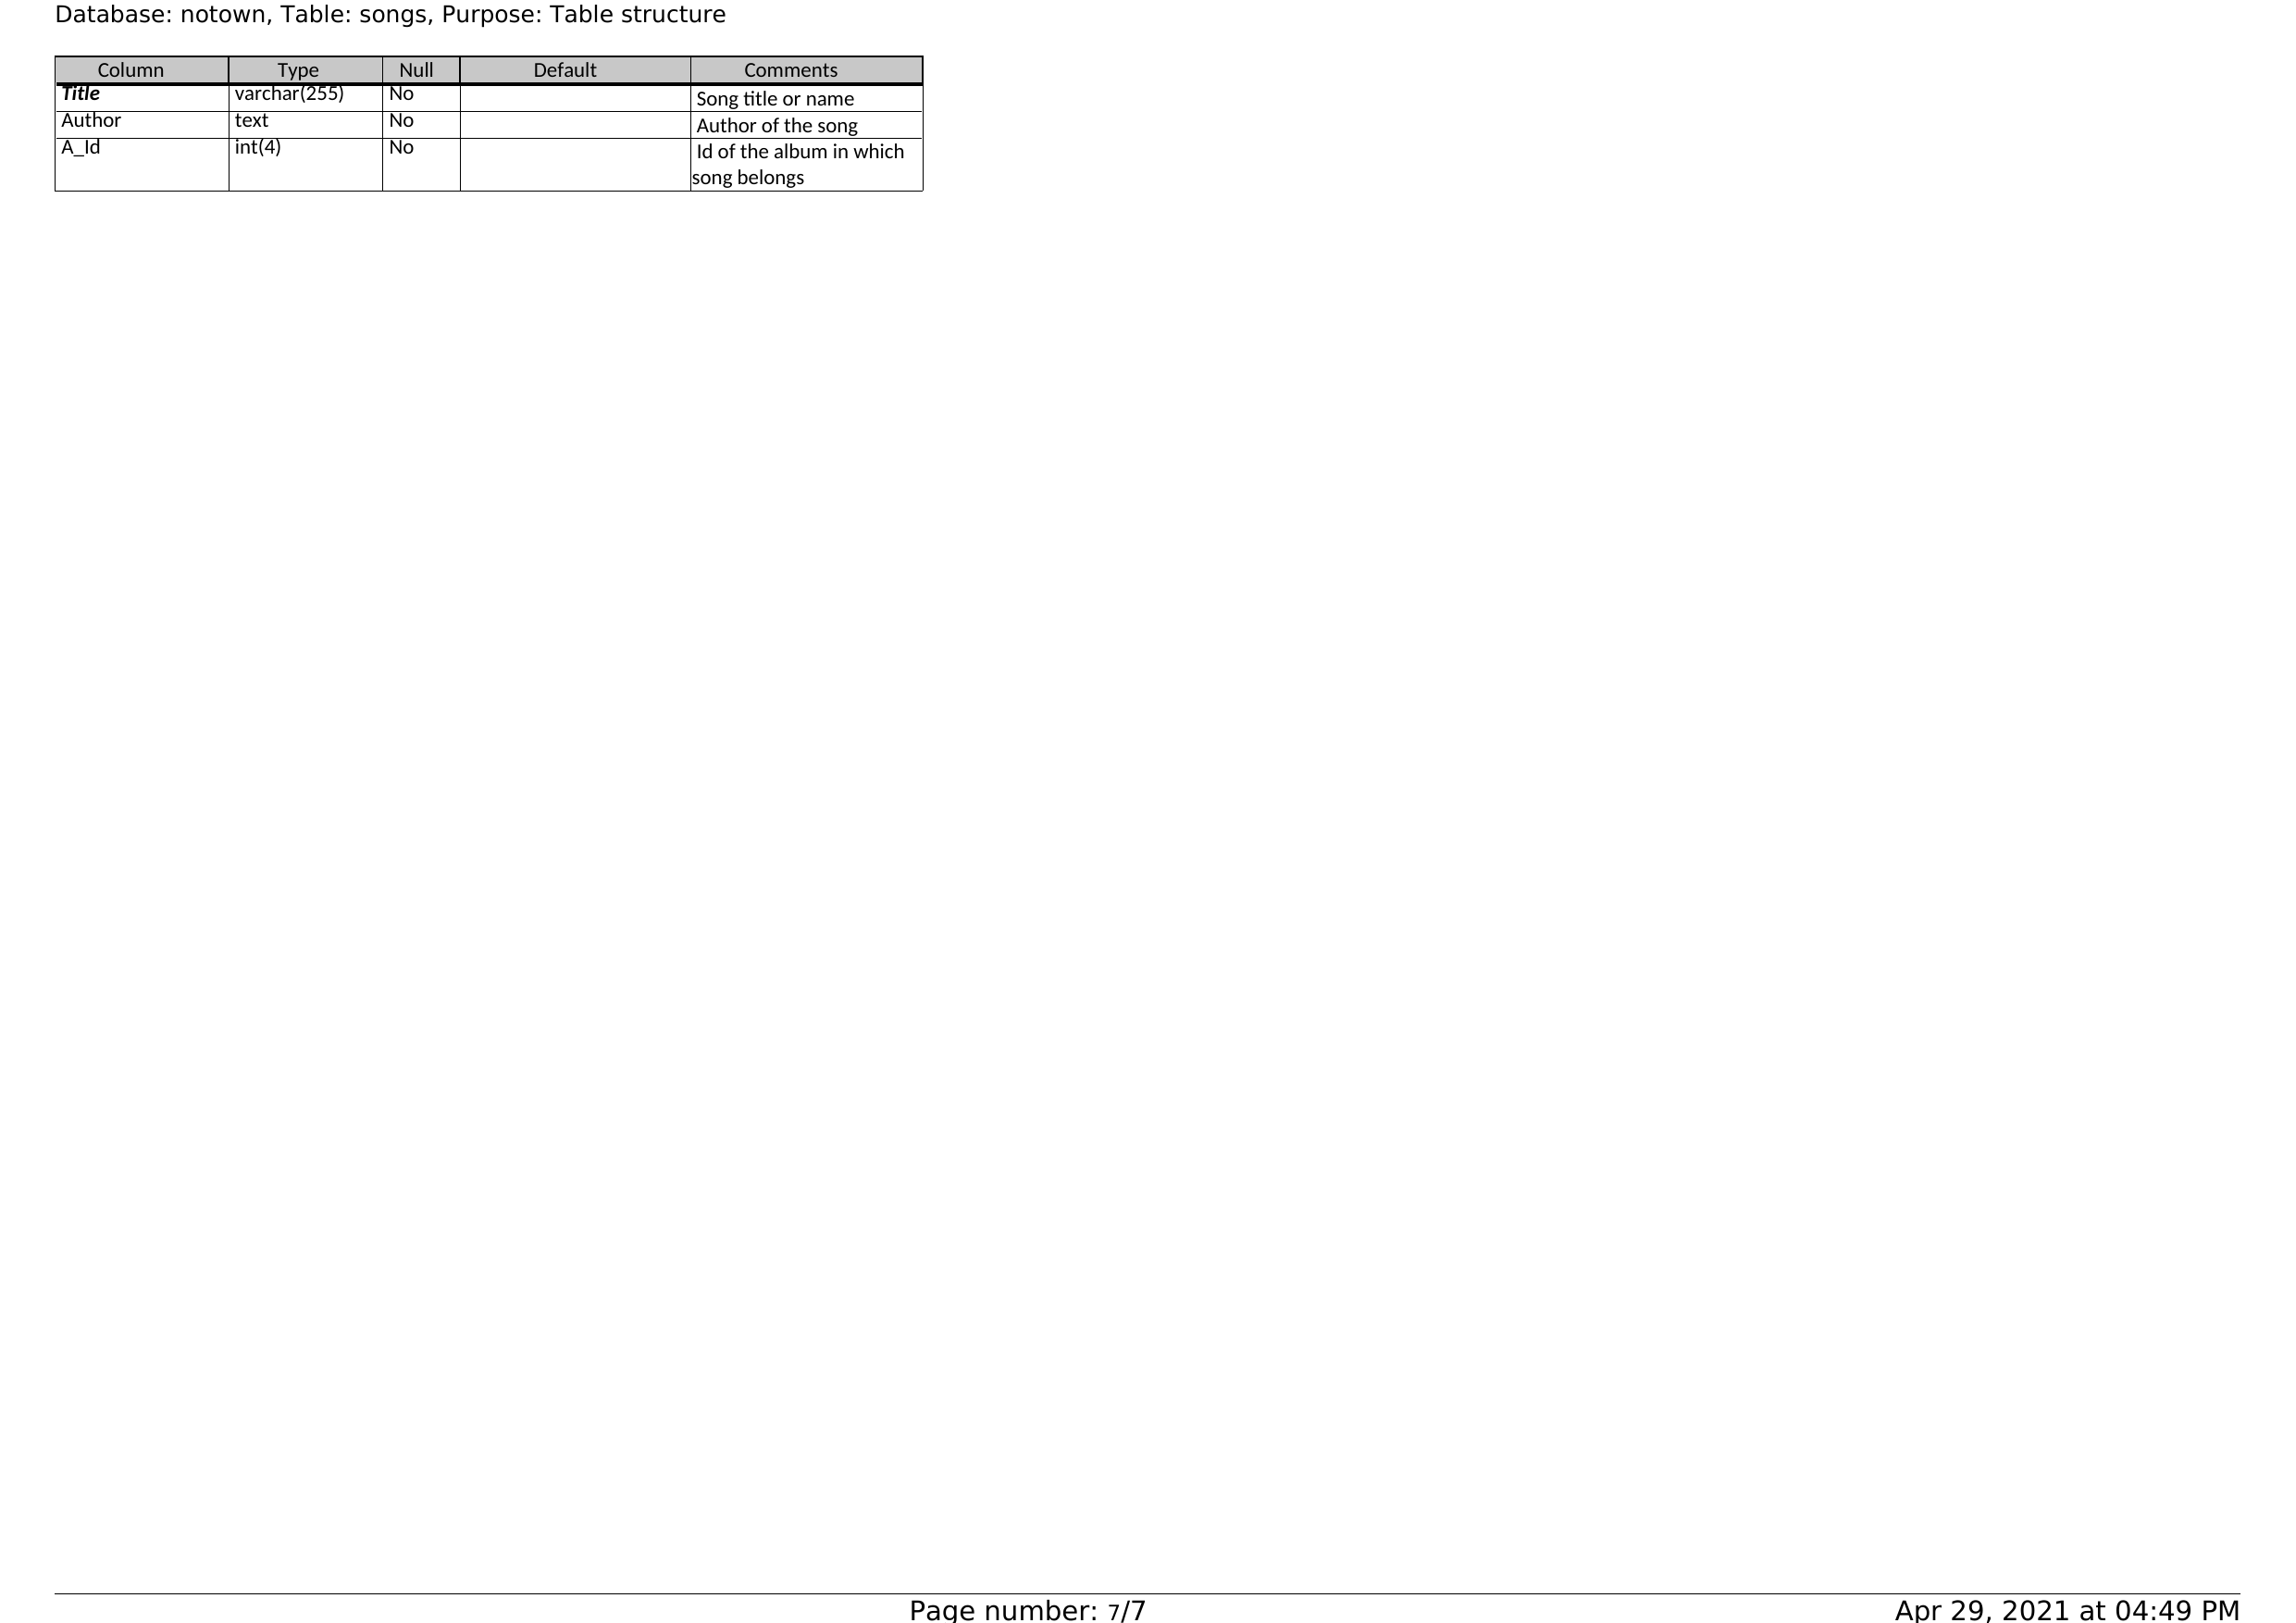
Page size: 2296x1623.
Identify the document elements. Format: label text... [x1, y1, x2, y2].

table_cell No [383, 86, 460, 111]
table_cell [461, 86, 690, 111]
table_header Comments [691, 57, 922, 82]
table_cell [461, 112, 690, 138]
table_header Null [383, 57, 459, 82]
table_cell Author of the song [691, 111, 923, 138]
table_header Type [230, 57, 382, 82]
table_cell Author [56, 112, 229, 138]
table_cell Title [56, 83, 229, 111]
table_cell varchar(255) [230, 86, 382, 111]
table_header Column [56, 57, 228, 82]
table_cell Song title or name [691, 86, 923, 111]
table_cell [461, 139, 690, 191]
table_header Default [461, 57, 690, 82]
table_cell text [230, 112, 382, 138]
table_cell A_Id [56, 139, 229, 191]
table_cell No [383, 112, 460, 138]
table_cell Id of the album in which song belongs [691, 138, 923, 191]
table_cell int(4) [230, 139, 382, 191]
table_cell No [383, 139, 460, 191]
